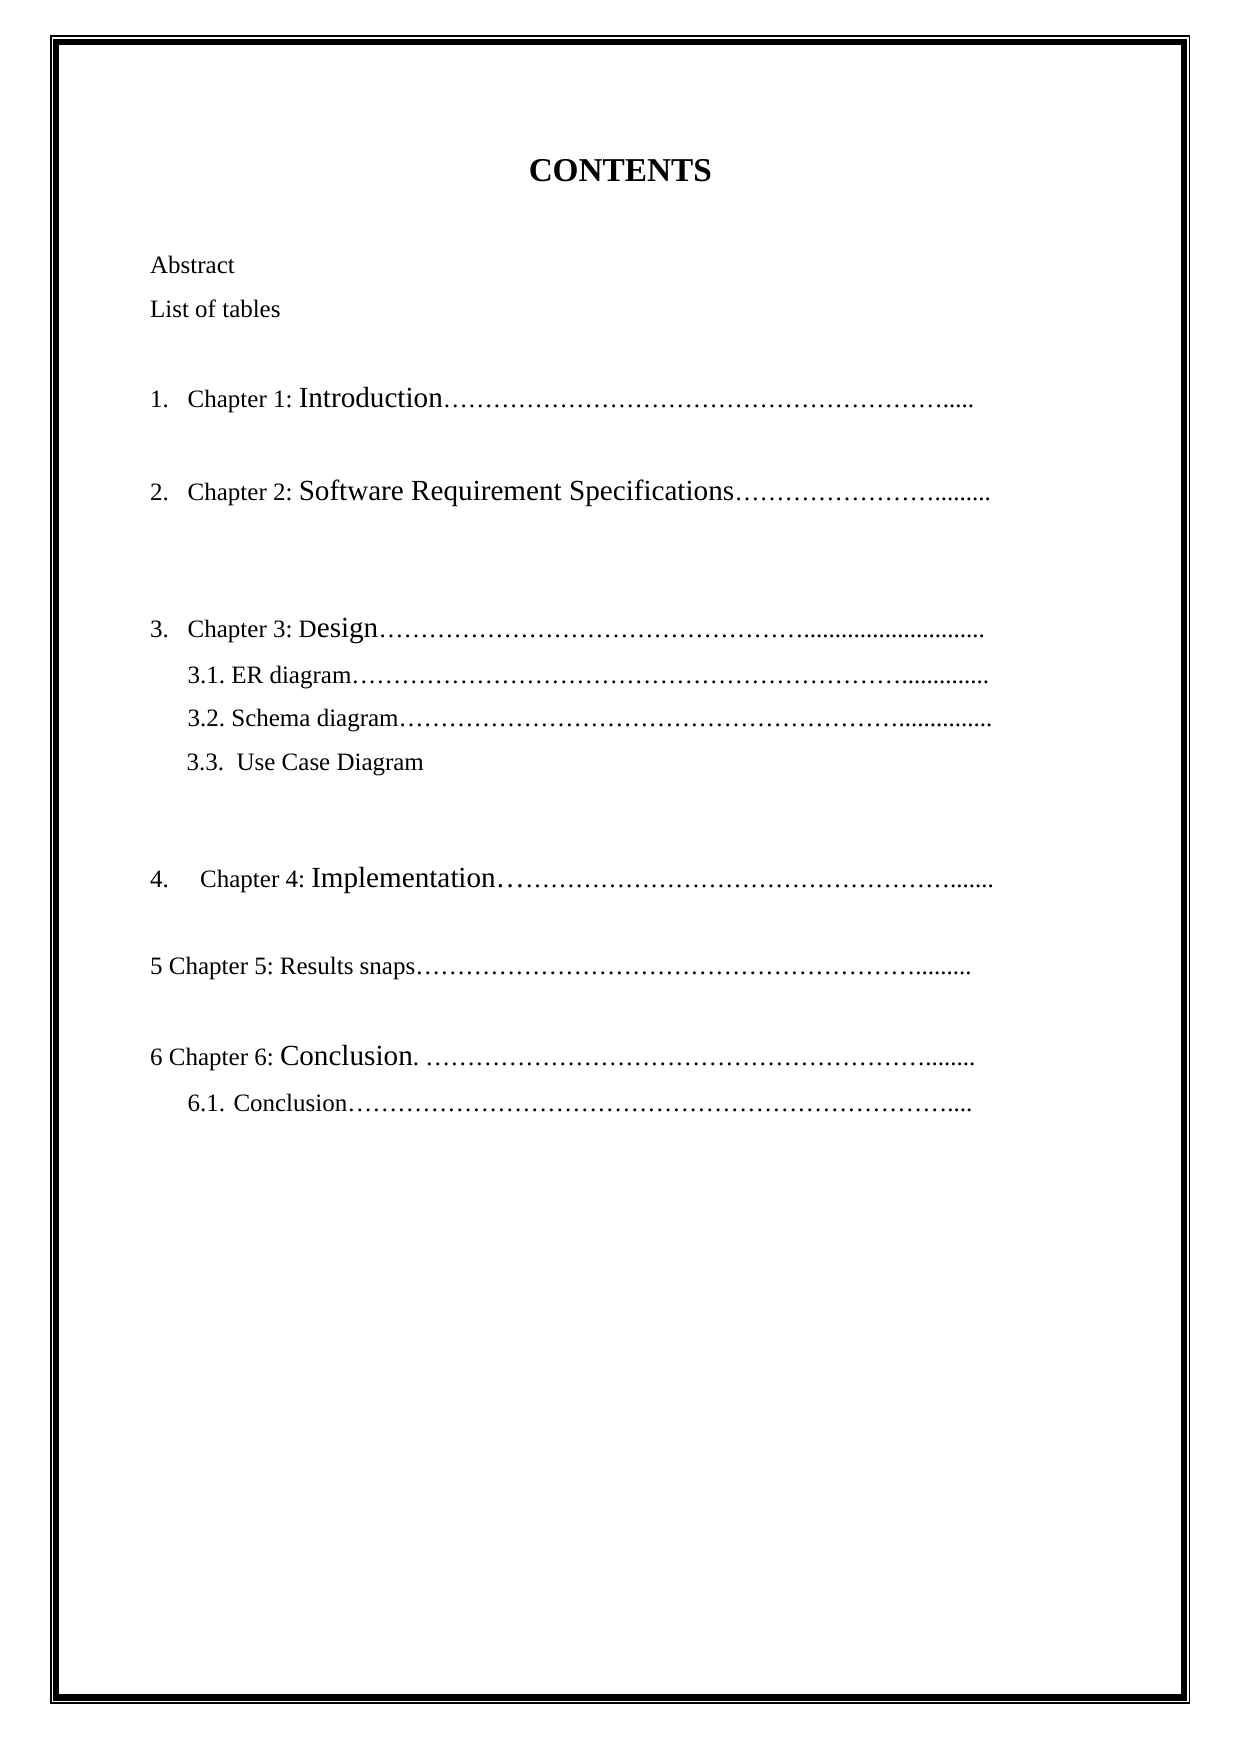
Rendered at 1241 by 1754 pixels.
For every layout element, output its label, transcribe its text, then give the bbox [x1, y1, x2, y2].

text CONTENTS [150, 150, 1090, 188]
text 6 Chapter 6: Conclusion. ……………………………………………………........ [150, 1038, 1090, 1071]
list 3.2. Schema diagram……………………………………………………............... [187, 703, 1084, 732]
list Chapter 3: Design……………………………………………............................. [150, 610, 1084, 643]
list Conclusion……………………………………………………………….... [187, 1088, 1090, 1117]
list Chapter 2: Software Requirement Specifications……………………......... [150, 473, 1090, 507]
text 3.3. Use Case Diagram [150, 747, 1090, 775]
text 4. Chapter 4: Implementation………………………………………………....... [150, 860, 1088, 893]
text 3.1. ER diagram………………………………………………………….............. [187, 660, 1084, 689]
text 5 Chapter 5: Results snaps……………………………………………………......... [150, 951, 1090, 980]
list Chapter 1: Introduction……………………………………………………..... [150, 380, 1090, 413]
text Abstract [150, 251, 1090, 279]
text List of tables [150, 294, 1090, 322]
